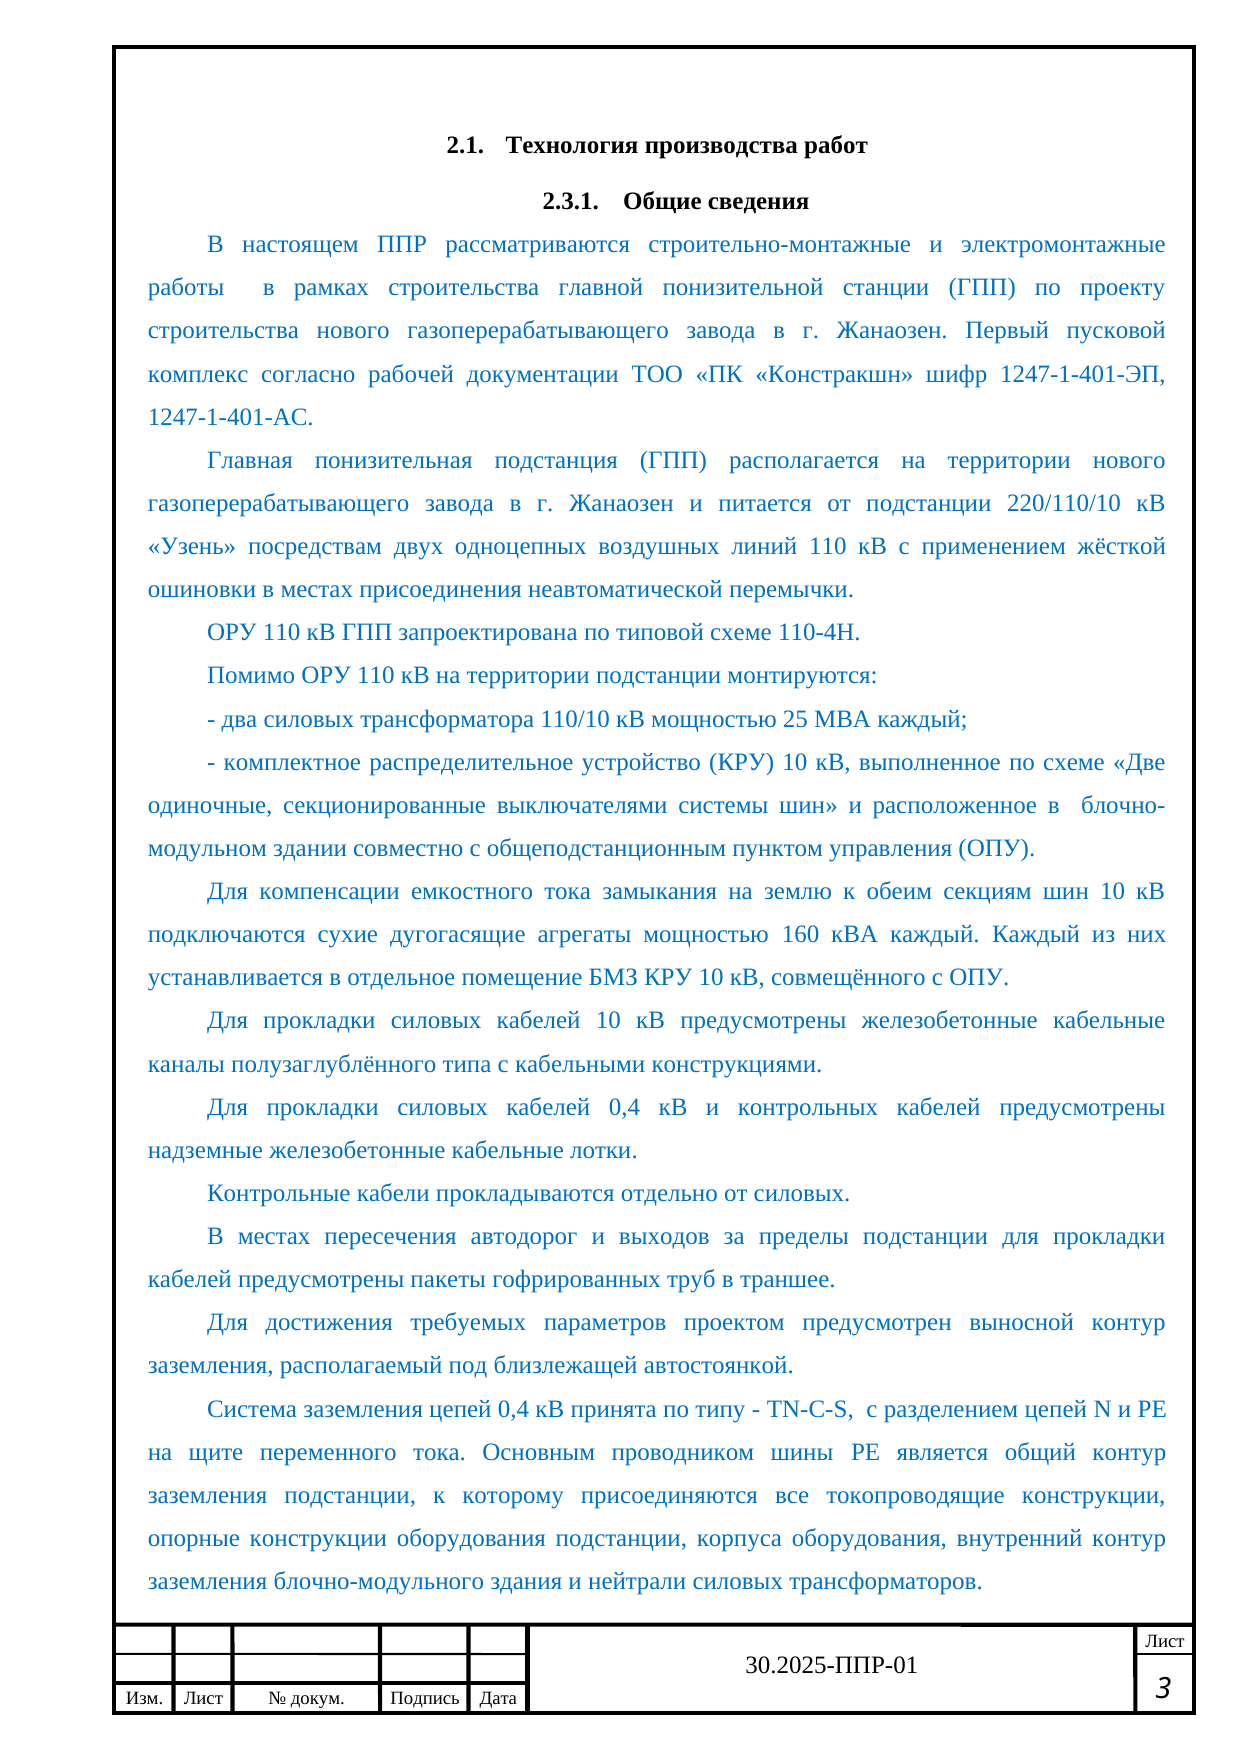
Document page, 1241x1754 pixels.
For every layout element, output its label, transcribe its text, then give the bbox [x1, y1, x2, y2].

text Контрольные кабели прокладываются отдельно от силовых. [148, 1178, 1167, 1207]
text Система заземления цепей 0,4 кВ принята по типу - TN-С-S, с разделением цепей N и PE на щите переменного тока. Основным проводником шины PE является общий контур заземления подстанции, к которому присоединяются все токопроводящие конструкции, опорные конструкции оборудования подстанции, корпуса оборудования, внутренний контур заземления блочно-модульного здания и нейтрали силовых трансформаторов. [148, 1394, 1167, 1595]
subtitle Технология производства работ [148, 131, 1167, 159]
text - два силовых трансформатора 110/10 кВ мощностью 25 МВА каждый; [148, 704, 1167, 732]
text Для компенсации емкостного тока замыкания на землю к обеим секциям шин 10 кВ подключаются сухие дугогасящие агрегаты мощностью 160 кВА каждый. Каждый из них устанавливается в отдельное помещение БМЗ КРУ 10 кВ, совмещённого с ОПУ. [148, 876, 1167, 991]
text - комплектное распределительное устройство (КРУ) 10 кВ, выполненное по схеме «Две одиночные, секционированные выключателями системы шин» и расположенное в блочно-модульном здании совместно с общеподстанционным пунктом управления (ОПУ). [148, 747, 1167, 862]
text Для прокладки силовых кабелей 0,4 кВ и контрольных кабелей предусмотрены надземные железобетонные кабельные лотки. [148, 1092, 1167, 1164]
subtitle Общие сведения [185, 186, 1167, 215]
text Помимо ОРУ 110 кВ на территории подстанции монтируются: [148, 661, 1167, 689]
text Главная понизительная подстанция (ГПП) располагается на территории нового газоперерабатывающего завода в г. Жанаозен и питается от подстанции 220/110/10 кВ «Узень» посредствам двух одноцепных воздушных линий 110 кВ с применением жёсткой ошиновки в местах присоединения неавтоматической перемычки. [148, 445, 1167, 603]
text Для прокладки силовых кабелей 10 кВ предусмотрены железобетонные кабельные каналы полузаглублённого типа с кабельными конструкциями. [148, 1006, 1167, 1077]
text ОРУ 110 кВ ГПП запроектирована по типовой схеме 110-4Н. [148, 617, 1167, 646]
text В настоящем ППР рассматриваются строительно-монтажные и электромонтажные работы в рамках строительства главной понизительной станции (ГПП) по проекту строительства нового газоперерабатывающего завода в г. Жанаозен. Первый пусковой комплекс согласно рабочей документации ТОО «ПК «Констракшн» шифр 1247-1-401-ЭП, 1247-1-401-АС. [148, 229, 1167, 431]
text В местах пересечения автодорог и выходов за пределы подстанции для прокладки кабелей предусмотрены пакеты гофрированных труб в траншее. [148, 1221, 1167, 1293]
text Для достижения требуемых параметров проектом предусмотрен выносной контур заземления, располагаемый под близлежащей автостоянкой. [148, 1307, 1167, 1379]
